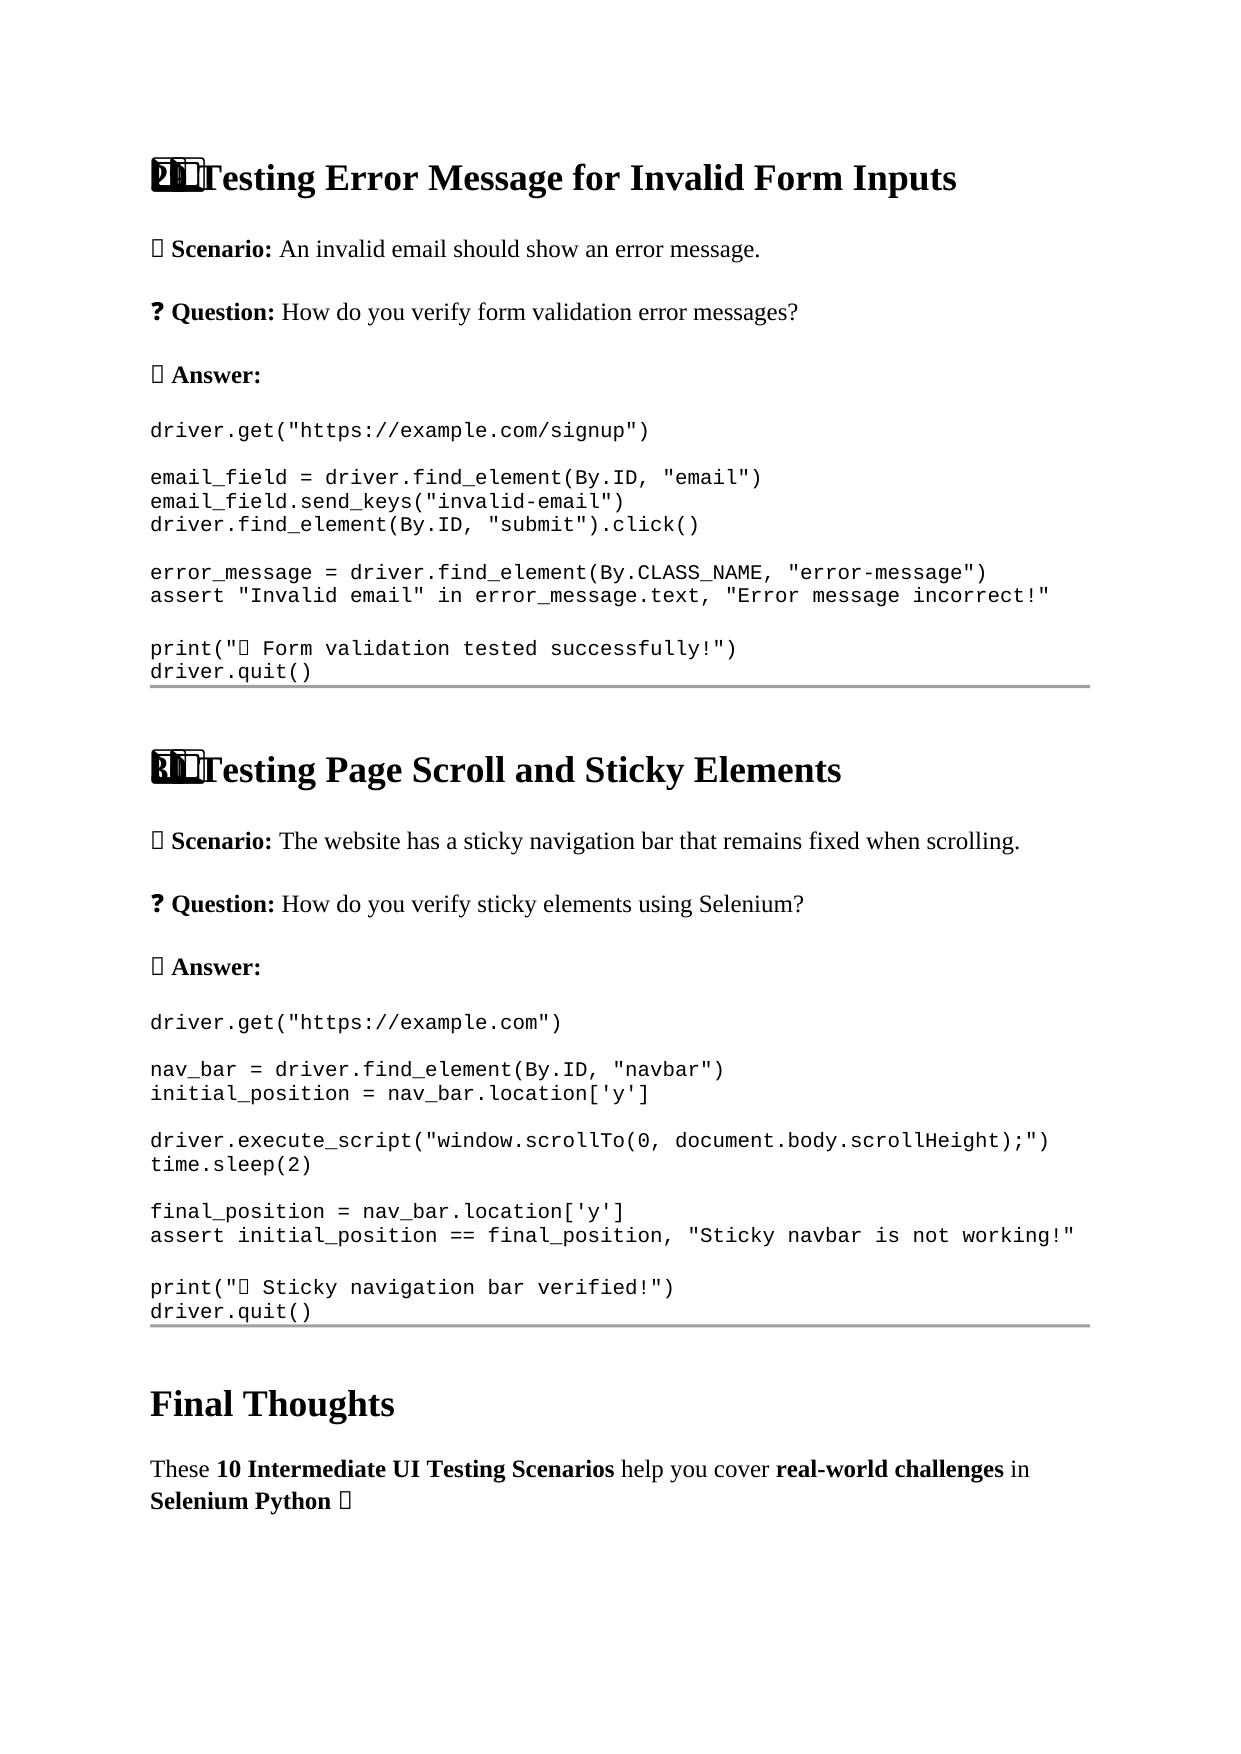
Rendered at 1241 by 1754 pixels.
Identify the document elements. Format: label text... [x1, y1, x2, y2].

text 3️⃣0️⃣ Testing Page Scroll and Sticky Elements [150, 742, 1090, 793]
text time.sleep(2) [150, 1154, 1090, 1177]
text Final Thoughts [150, 1381, 1090, 1424]
text email_field = driver.find_element(By.ID, "email") [150, 467, 1090, 491]
text 📝 Scenario: An invalid email should show an error message. [150, 230, 1090, 264]
text driver.quit() [150, 661, 1090, 684]
text driver.find_element(By.ID, "submit").click() [150, 514, 1090, 538]
text 2️⃣9️⃣ Testing Error Message for Invalid Form Inputs [150, 150, 1090, 201]
text driver.get("https://example.com/signup") [150, 420, 1090, 443]
text nav_bar = driver.find_element(By.ID, "navbar") [150, 1059, 1090, 1083]
text print("✅ Form validation tested successfully!") [150, 633, 1090, 661]
text driver.quit() [150, 1301, 1090, 1324]
text error_message = driver.find_element(By.CLASS_NAME, "error-message") [150, 562, 1090, 585]
text assert initial_position == final_position, "Sticky navbar is not working!" [150, 1225, 1090, 1248]
text ✅ Answer: [150, 949, 1090, 983]
text assert "Invalid email" in error_message.text, "Error message incorrect!" [150, 585, 1090, 609]
text ❓ Question: How do you verify sticky elements using Selenium? [150, 886, 1090, 919]
text ✅ Answer: [150, 357, 1090, 391]
text initial_position = nav_bar.location['y'] [150, 1083, 1090, 1107]
text print("✅ Sticky navigation bar verified!") [150, 1272, 1090, 1301]
text ❓ Question: How do you verify form validation error messages? [150, 293, 1090, 327]
text 📝 Scenario: The website has a sticky navigation bar that remains fixed when scrolling. [150, 822, 1090, 856]
text These 10 Intermediate UI Testing Scenarios help you cover real-world challenges in Selenium Python 🚀 [150, 1454, 1090, 1517]
text driver.get("https://example.com") [150, 1012, 1090, 1036]
text email_field.send_keys("invalid-email") [150, 491, 1090, 514]
text final_position = nav_bar.location['y'] [150, 1201, 1090, 1225]
text driver.execute_script("window.scrollTo(0, document.body.scrollHeight);") [150, 1130, 1090, 1154]
